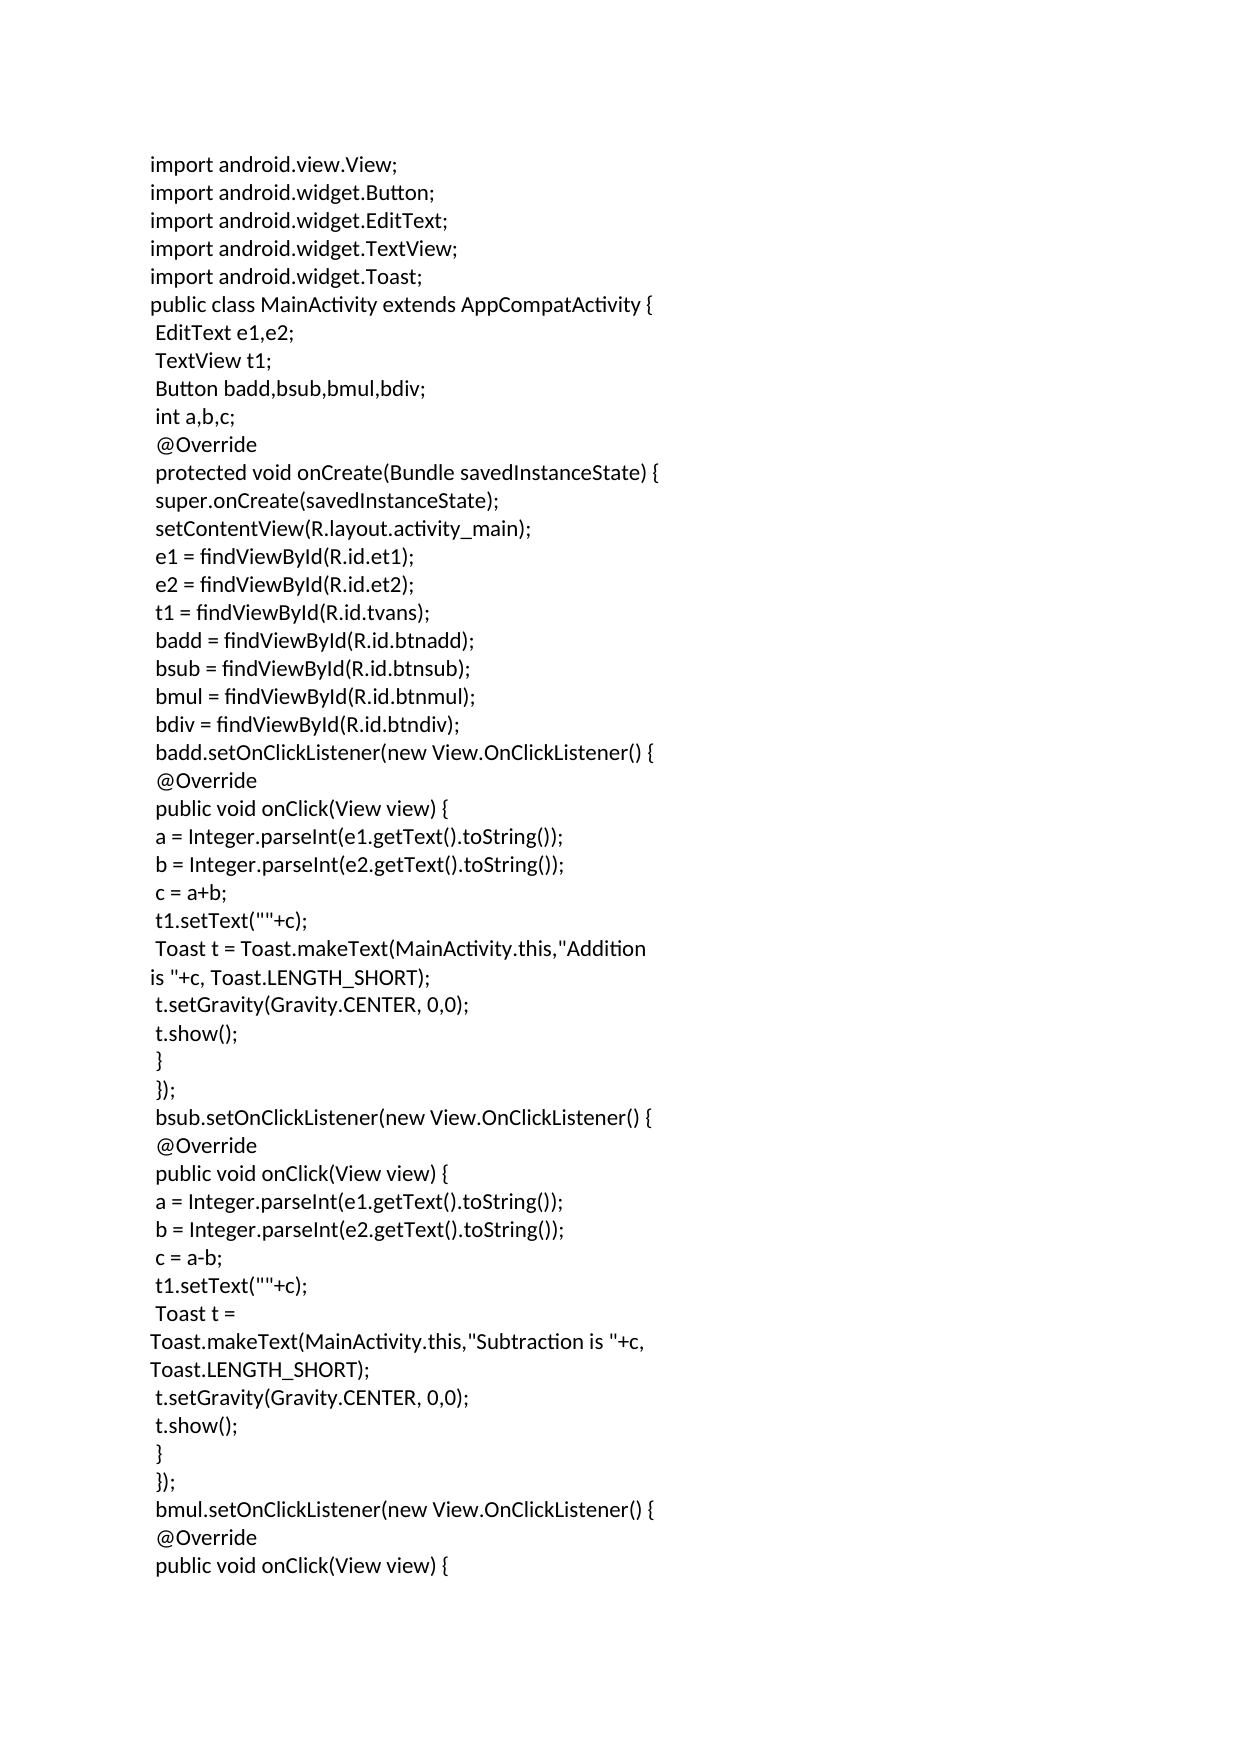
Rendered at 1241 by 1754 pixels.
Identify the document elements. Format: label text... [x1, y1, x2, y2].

text c = a-b; [150, 1243, 1090, 1271]
text t.setGravity(Gravity.CENTER, 0,0); [150, 1383, 1090, 1411]
text public void onClick(View view) { [150, 794, 1090, 822]
text Toast t = Toast.makeText(MainActivity.this,"Addition [150, 934, 1090, 963]
text import android.widget.Toast; [150, 262, 1090, 290]
text t.show(); [150, 1019, 1090, 1047]
text is "+c, Toast.LENGTH_SHORT); [150, 963, 1090, 991]
text @Override [150, 766, 1090, 794]
text EditText e1,e2; [150, 318, 1090, 346]
text badd = findViewById(R.id.btnadd); [150, 626, 1090, 654]
text setContentView(R.layout.activity_main); [150, 514, 1090, 542]
text @Override [150, 1131, 1090, 1159]
text a = Integer.parseInt(e1.getText().toString()); [150, 1187, 1090, 1215]
text }); [150, 1075, 1090, 1103]
text e2 = findViewById(R.id.et2); [150, 570, 1090, 598]
text public void onClick(View view) { [150, 1159, 1090, 1187]
text TextView t1; [150, 346, 1090, 374]
text t.setGravity(Gravity.CENTER, 0,0); [150, 991, 1090, 1019]
text bmul.setOnClickListener(new View.OnClickListener() { [150, 1495, 1090, 1523]
text t.show(); [150, 1411, 1090, 1439]
text protected void onCreate(Bundle savedInstanceState) { [150, 458, 1090, 486]
text bsub.setOnClickListener(new View.OnClickListener() { [150, 1103, 1090, 1131]
text t1.setText(""+c); [150, 907, 1090, 934]
text import android.view.View; [150, 150, 1090, 178]
text @Override [150, 430, 1090, 458]
text a = Integer.parseInt(e1.getText().toString()); [150, 822, 1090, 851]
text }); [150, 1467, 1090, 1495]
text t1 = findViewById(R.id.tvans); [150, 598, 1090, 626]
text public void onClick(View view) { [150, 1551, 1090, 1579]
text Toast.LENGTH_SHORT); [150, 1355, 1090, 1383]
text b = Integer.parseInt(e2.getText().toString()); [150, 851, 1090, 878]
text Button badd,bsub,bmul,bdiv; [150, 374, 1090, 402]
text t1.setText(""+c); [150, 1271, 1090, 1299]
text int a,b,c; [150, 402, 1090, 430]
text b = Integer.parseInt(e2.getText().toString()); [150, 1215, 1090, 1243]
text super.onCreate(savedInstanceState); [150, 486, 1090, 514]
text } [150, 1047, 1090, 1075]
text c = a+b; [150, 878, 1090, 907]
text Toast t = [150, 1299, 1090, 1327]
text badd.setOnClickListener(new View.OnClickListener() { [150, 738, 1090, 766]
text bdiv = findViewById(R.id.btndiv); [150, 710, 1090, 738]
text bmul = findViewById(R.id.btnmul); [150, 682, 1090, 710]
text import android.widget.TextView; [150, 234, 1090, 262]
text } [150, 1439, 1090, 1467]
text bsub = findViewById(R.id.btnsub); [150, 654, 1090, 682]
text Toast.makeText(MainActivity.this,"Subtraction is "+c, [150, 1327, 1090, 1355]
text @Override [150, 1523, 1090, 1551]
text import android.widget.Button; [150, 178, 1090, 206]
text e1 = findViewById(R.id.et1); [150, 542, 1090, 570]
text public class MainActivity extends AppCompatActivity { [150, 290, 1090, 318]
text import android.widget.EditText; [150, 206, 1090, 234]
